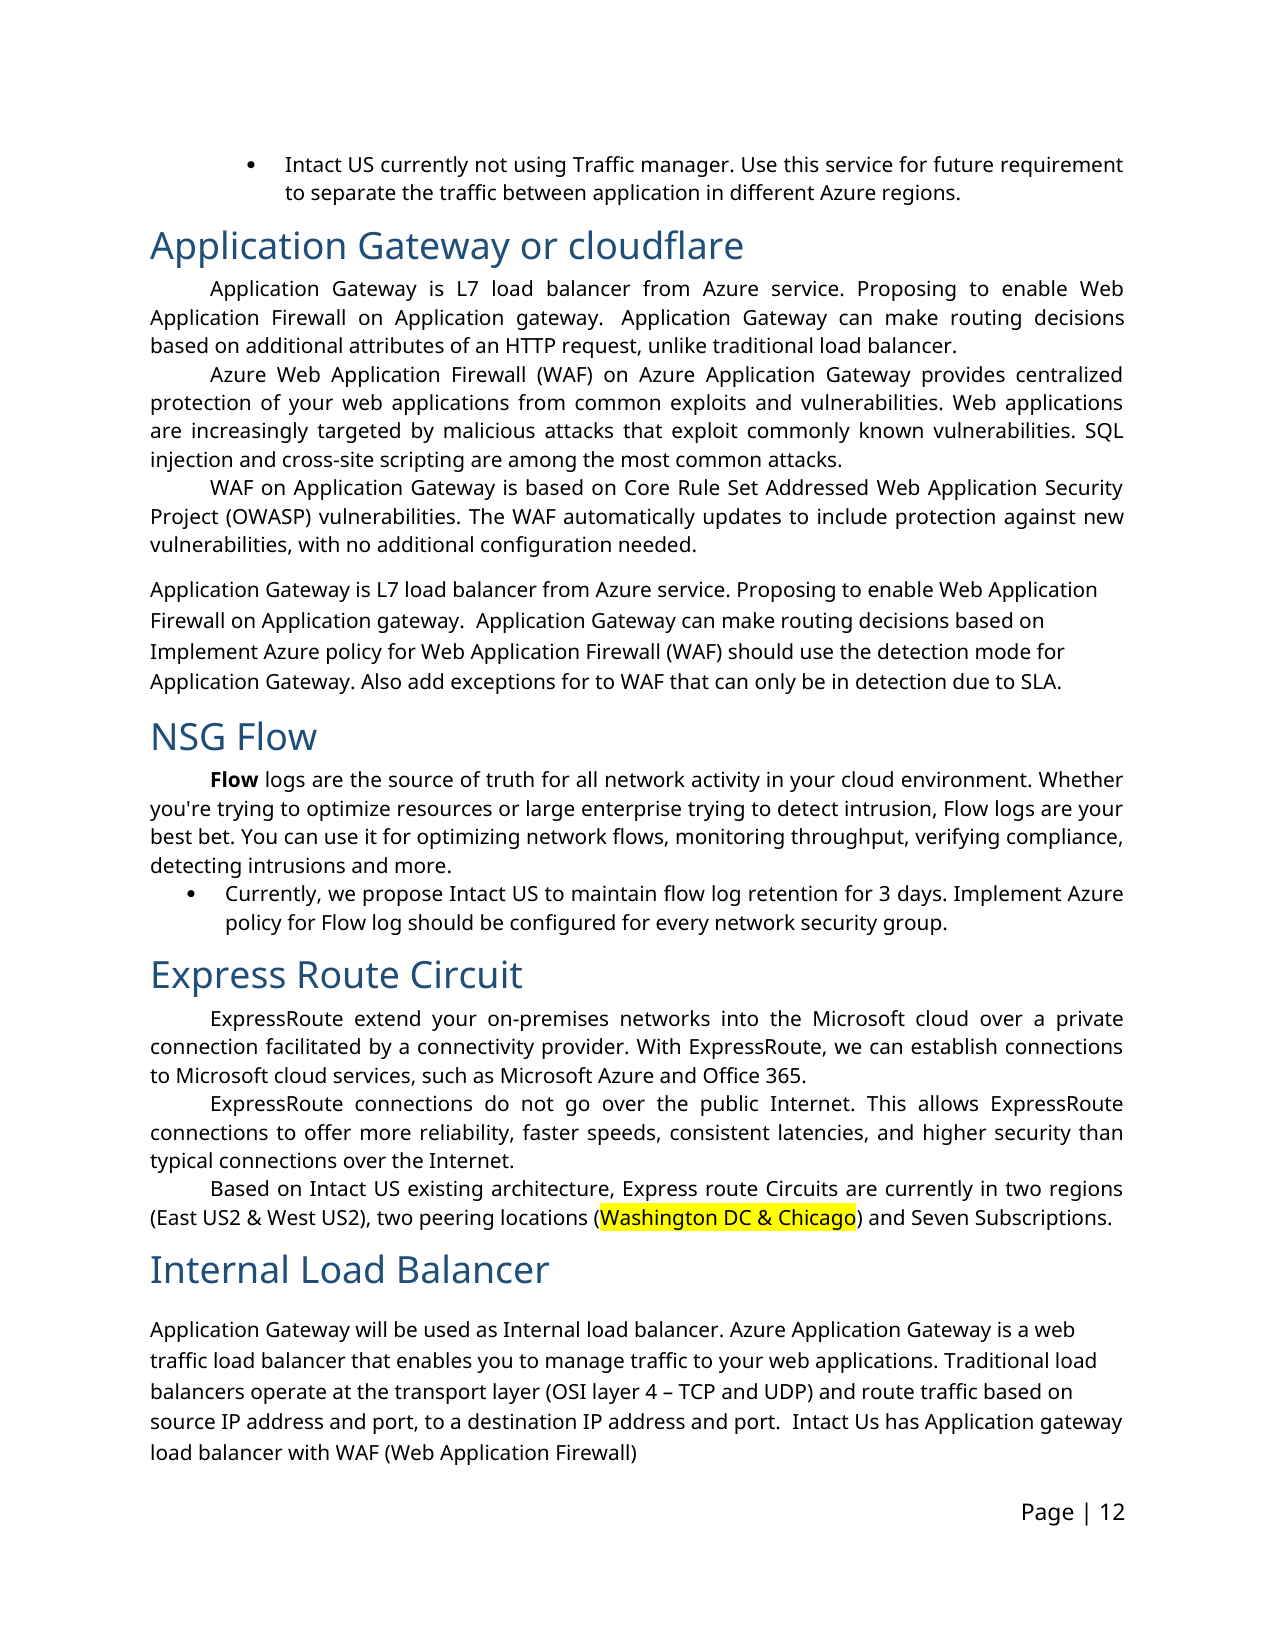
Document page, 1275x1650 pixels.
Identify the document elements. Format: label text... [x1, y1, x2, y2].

text Flow logs are the source of truth for all network activity in your cloud environment. Whether you're trying to optimize resources or large enterprise trying to detect intrusion, Flow logs are your best bet. You can use it for optimizing network flows, monitoring throughput, verifying compliance, detecting intrusions and more. [150, 766, 1125, 879]
subtitle NSG Flow [150, 711, 1125, 762]
text Application Gateway will be used as Internal load balancer. Azure Application Gateway is a web traffic load balancer that enables you to manage traffic to your web applications. Traditional load balancers operate at the transport layer (OSI layer 4 – TCP and UDP) and route traffic based on source IP address and port, to a destination IP address and port. Intact Us has Application gateway load balancer with WAF (Web Application Firewall) [150, 1316, 1125, 1467]
text WAF on Application Gateway is based on Core Rule Set Addressed Web Application Security Project (OWASP) vulnerabilities. The WAF automatically updates to include protection against new vulnerabilities, with no additional configuration needed. [150, 473, 1125, 559]
subtitle Internal Load Balancer [150, 1244, 1125, 1295]
text Azure Web Application Firewall (WAF) on Azure Application Gateway provides centralized protection of your web applications from common exploits and vulnerabilities. Web applications are increasingly targeted by malicious attacks that exploit commonly known vulnerabilities. SQL injection and cross-site scripting are among the most common attacks. [150, 360, 1125, 473]
text ExpressRoute extend your on-premises networks into the Microsoft cloud over a private connection facilitated by a connectivity provider. With ExpressRoute, we can establish connections to Microsoft cloud services, such as Microsoft Azure and Office 365. [150, 1004, 1125, 1089]
text Application Gateway is L7 load balancer from Azure service. Proposing to enable Web Application Firewall on Application gateway. Application Gateway can make routing decisions based on additional attributes of an HTTP request, unlike traditional load balancer. [150, 274, 1125, 360]
list Intact US currently not using Traffic manager. Use this service for future requirement to separate the traffic between application in different Azure regions. [247, 150, 1125, 207]
text ExpressRoute connections do not go over the public Internet. This allows ExpressRoute connections to offer more reliability, faster speeds, consistent latencies, and higher security than typical connections over the Internet. [150, 1089, 1125, 1174]
text Based on Intact US existing architecture, Express route Circuits are currently in two regions (East US2 & West US2), two peering locations (Washington DC & Chicago) and Seven Subscriptions. [150, 1174, 1125, 1231]
subtitle Express Route Circuit [150, 949, 1125, 1000]
text Application Gateway is L7 load balancer from Azure service. Proposing to enable Web Application Firewall on Application gateway. Application Gateway can make routing decisions based on Implement Azure policy for Web Application Firewall (WAF) should use the detection mode for Application Gateway. Also add exceptions for to WAF that can only be in detection due to SLA. [150, 576, 1125, 696]
subtitle Application Gateway or cloudflare [150, 219, 1125, 270]
list Currently, we propose Intact US to maintain flow log retention for 3 days. Implement Azure policy for Flow log should be configured for every network security group. [187, 879, 1125, 936]
